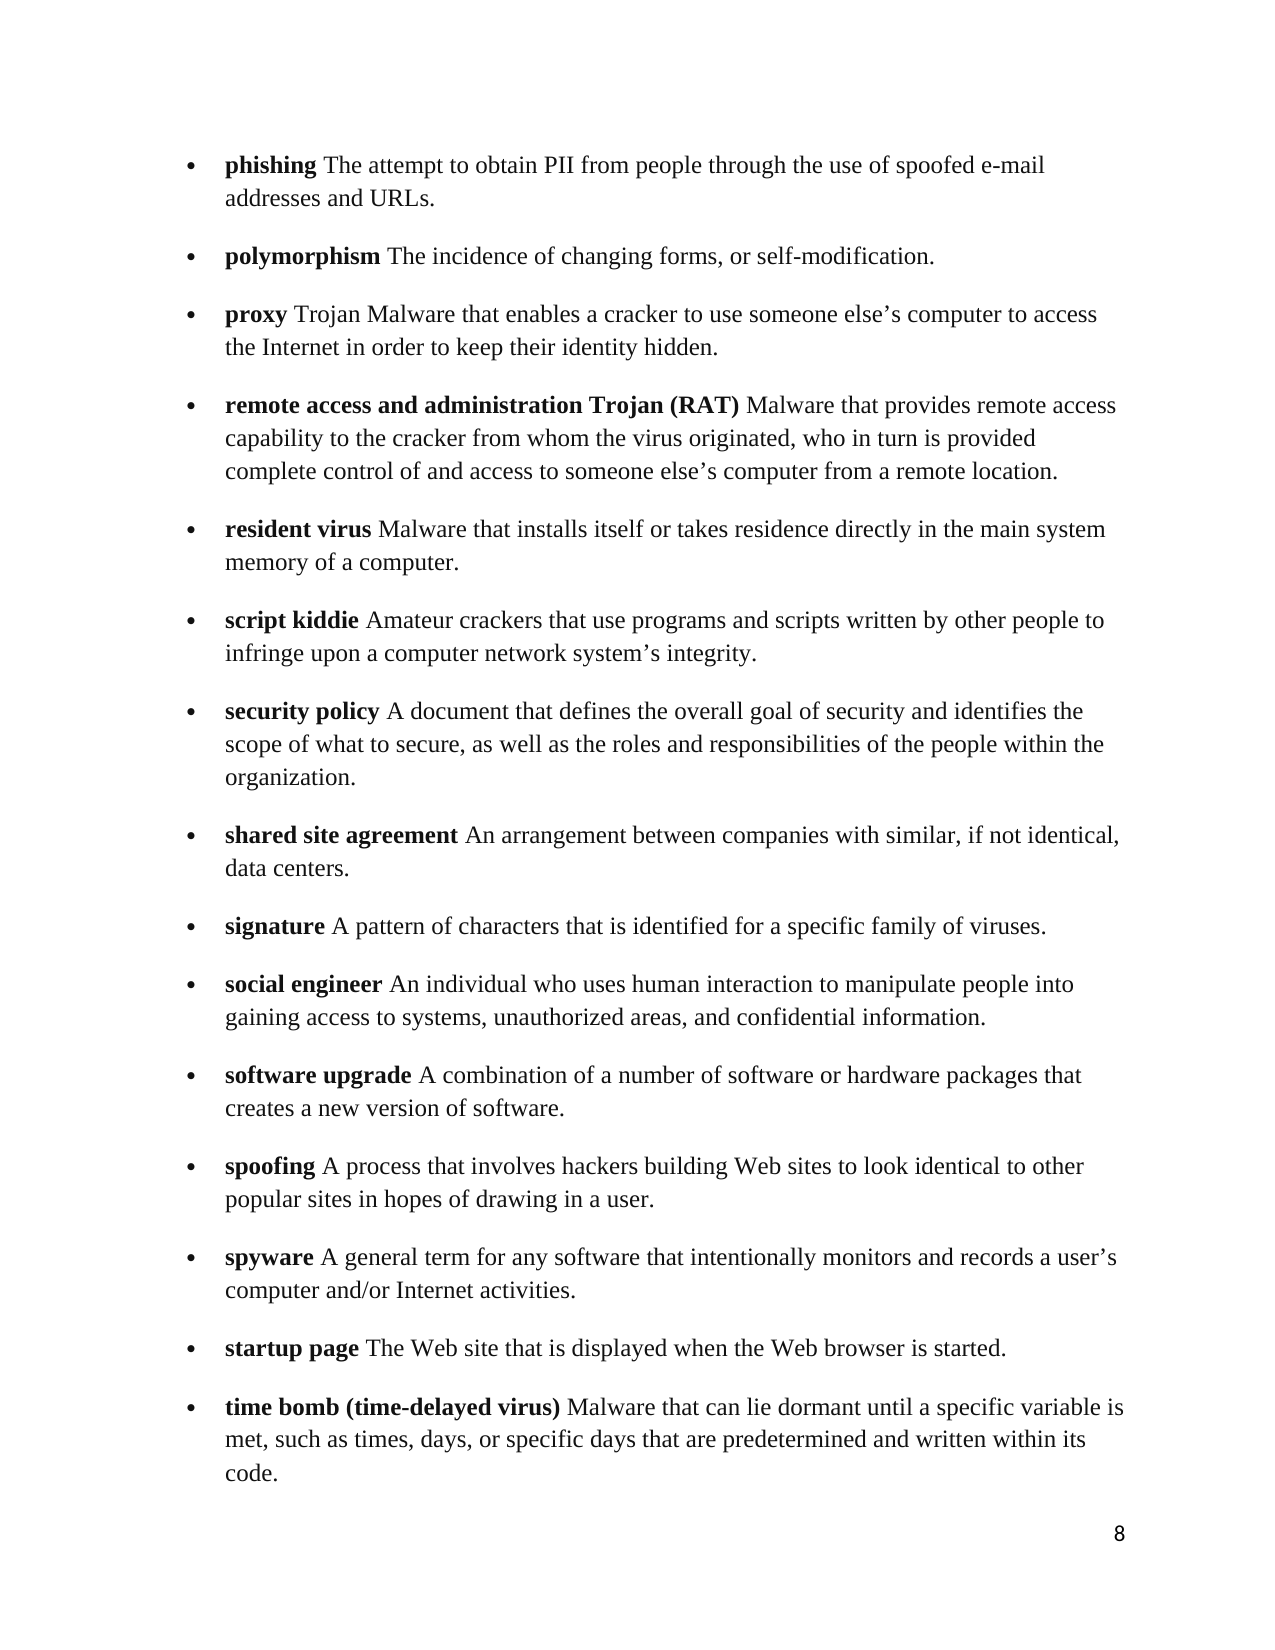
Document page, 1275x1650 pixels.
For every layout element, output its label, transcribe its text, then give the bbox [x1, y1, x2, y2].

list startup page The Web site that is displayed when the Web browser is started. [187, 1333, 1125, 1362]
list signature A pattern of characters that is identified for a specific family of viruses. [187, 911, 1125, 940]
list polymorphism The incidence of changing forms, or self-modification. [187, 241, 1125, 270]
list phishing The attempt to obtain PII from people through the use of spoofed e-mail addresses and URLs. [187, 150, 1125, 212]
list time bomb (time-delayed virus) Malware that can lie dormant until a specific variable is met, such as times, days, or specific days that are predetermined and written within its code. [187, 1392, 1125, 1486]
list resident virus Malware that installs itself or takes residence directly in the main system memory of a computer. [187, 514, 1125, 576]
list spoofing A process that involves hackers building Web sites to look identical to other popular sites in hopes of drawing in a user. [187, 1151, 1125, 1213]
list remote access and administration Trojan (RAT) Malware that provides remote access capability to the cracker from whom the virus originated, who in turn is provided complete control of and access to someone else’s computer from a remote location. [187, 390, 1125, 485]
list shared site agreement An arrangement between companies with similar, if not identical, data centers. [187, 820, 1125, 882]
list script kiddie Amateur crackers that use programs and scripts written by other people to infringe upon a computer network system’s integrity. [187, 605, 1125, 667]
list software upgrade A combination of a number of software or hardware packages that creates a new version of software. [187, 1060, 1125, 1122]
list social engineer An individual who uses human interaction to manipulate people into gaining access to systems, unauthorized areas, and confidential information. [187, 969, 1125, 1031]
list proxy Trojan Malware that enables a cracker to use someone else’s computer to access the Internet in order to keep their identity hidden. [187, 299, 1125, 361]
list spyware A general term for any software that intentionally monitors and records a user’s computer and/or Internet activities. [187, 1242, 1125, 1304]
list security policy A document that defines the overall goal of security and identifies the scope of what to secure, as well as the roles and responsibilities of the people within the organization. [187, 696, 1125, 791]
